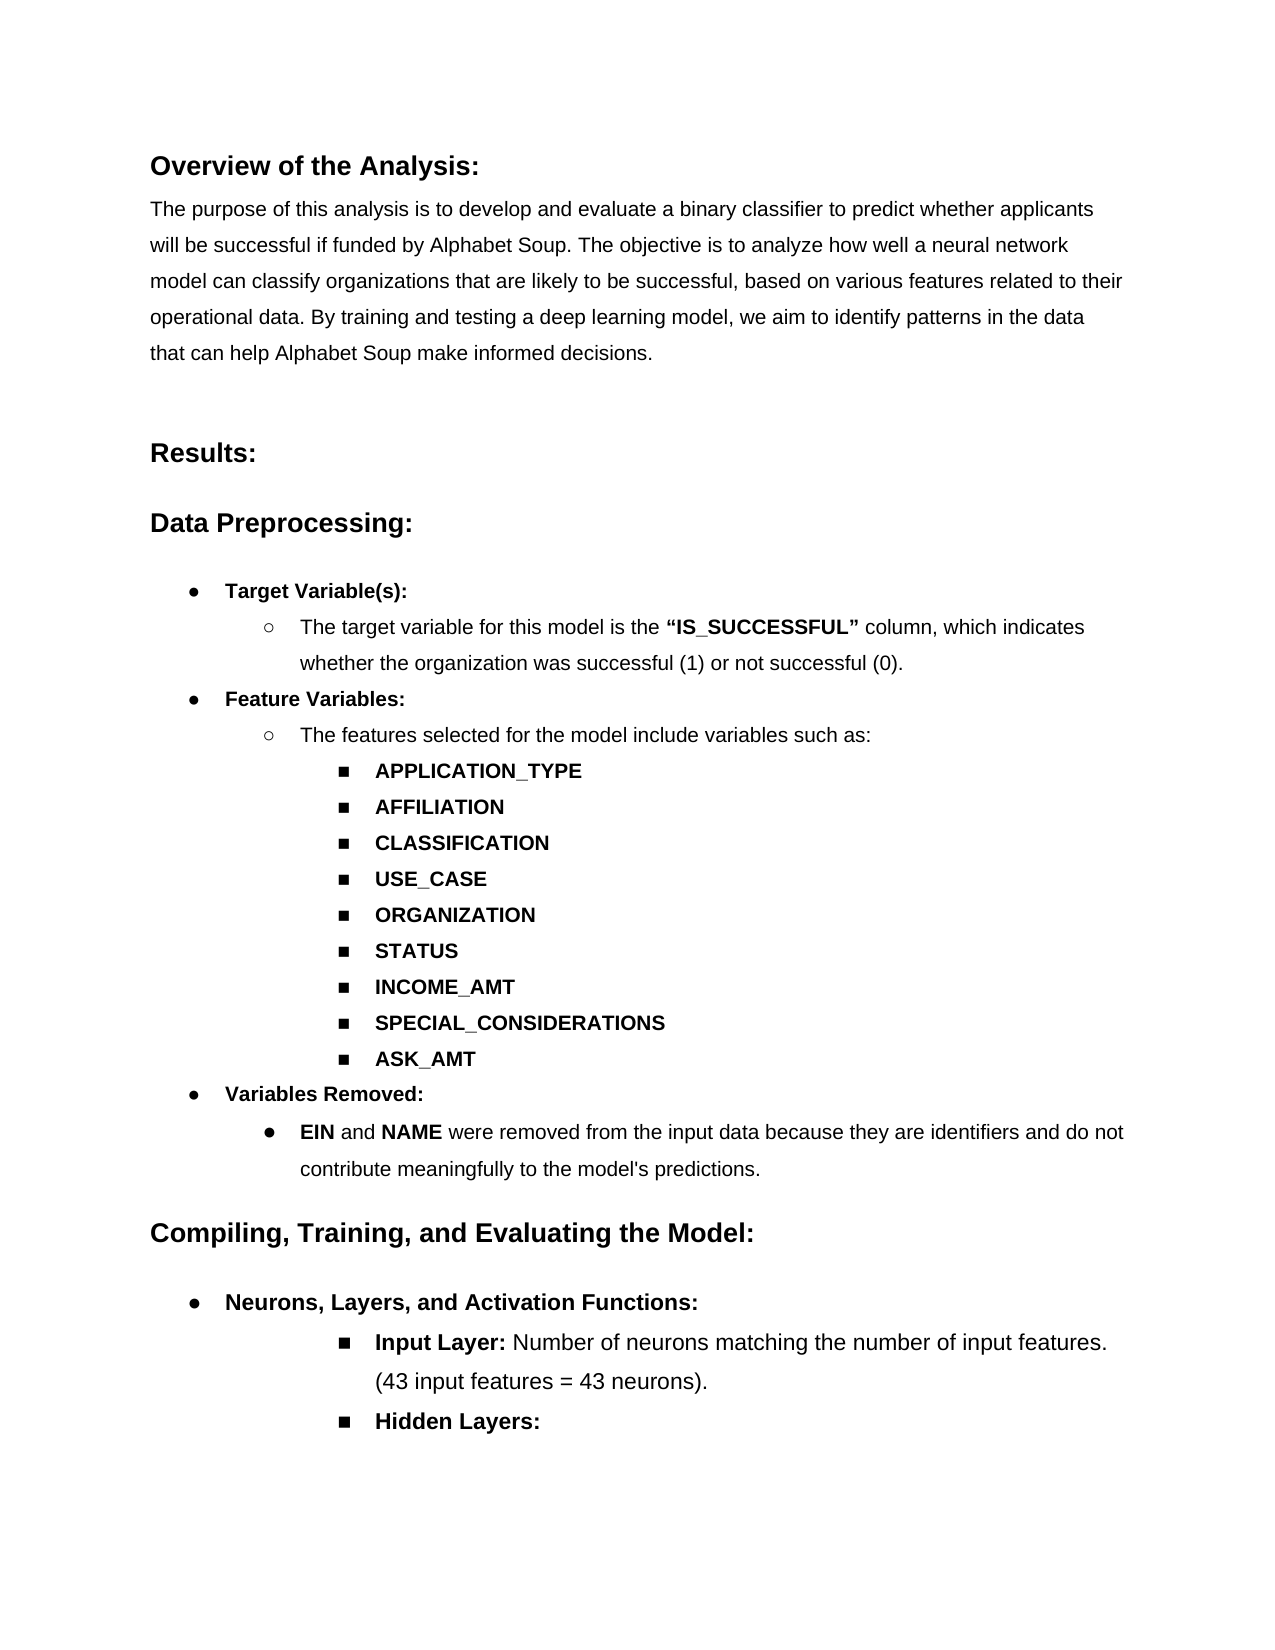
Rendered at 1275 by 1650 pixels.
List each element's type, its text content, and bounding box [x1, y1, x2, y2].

list USE_CASE [337, 867, 1125, 891]
list Target Variable(s): [187, 579, 1125, 603]
list Feature Variables: [187, 687, 1125, 711]
list SPECIAL_CONSIDERATIONS [337, 1010, 1125, 1034]
list AFFILIATION [337, 795, 1125, 819]
list Input Layer: Number of neurons matching the number of input features. (43 input features = 43 neurons). [337, 1329, 1125, 1395]
list Variables Removed: [187, 1082, 1125, 1106]
subtitle Compiling, Training, and Evaluating the Model: [150, 1217, 1125, 1249]
list The features selected for the model include variables such as: [262, 723, 1125, 747]
list Hidden Layers: [337, 1408, 1125, 1434]
text Overview of the Analysis: [150, 150, 1125, 181]
list INCOME_AMT [337, 974, 1125, 998]
list ORGANIZATION [337, 903, 1125, 927]
list ASK_AMT [337, 1046, 1125, 1070]
text The purpose of this analysis is to develop and evaluate a binary classifier to predict whether applicants will be successful if funded by Alphabet Soup. The objective is to analyze how well a neural network model can classify organizations that are likely to be successful, based on various features related to their operational data. By training and testing a deep learning model, we aim to identify patterns in the data that can help Alphabet Soup make informed decisions. [150, 197, 1125, 364]
list EIN and NAME were removed from the input data because they are identifiers and do not contribute meaningfully to the model's predictions. [262, 1118, 1125, 1181]
list CLASSIFICATION [337, 831, 1125, 855]
list APPLICATION_TYPE [337, 759, 1125, 783]
list The target variable for this model is the “IS_SUCCESSFUL” column, which indicates whether the organization was successful (1) or not successful (0). [262, 615, 1125, 675]
list Neurons, Layers, and Activation Functions: [187, 1289, 1125, 1316]
list STATUS [337, 938, 1125, 962]
text Results: [150, 437, 1125, 469]
text Data Preprocessing: [150, 507, 1125, 538]
